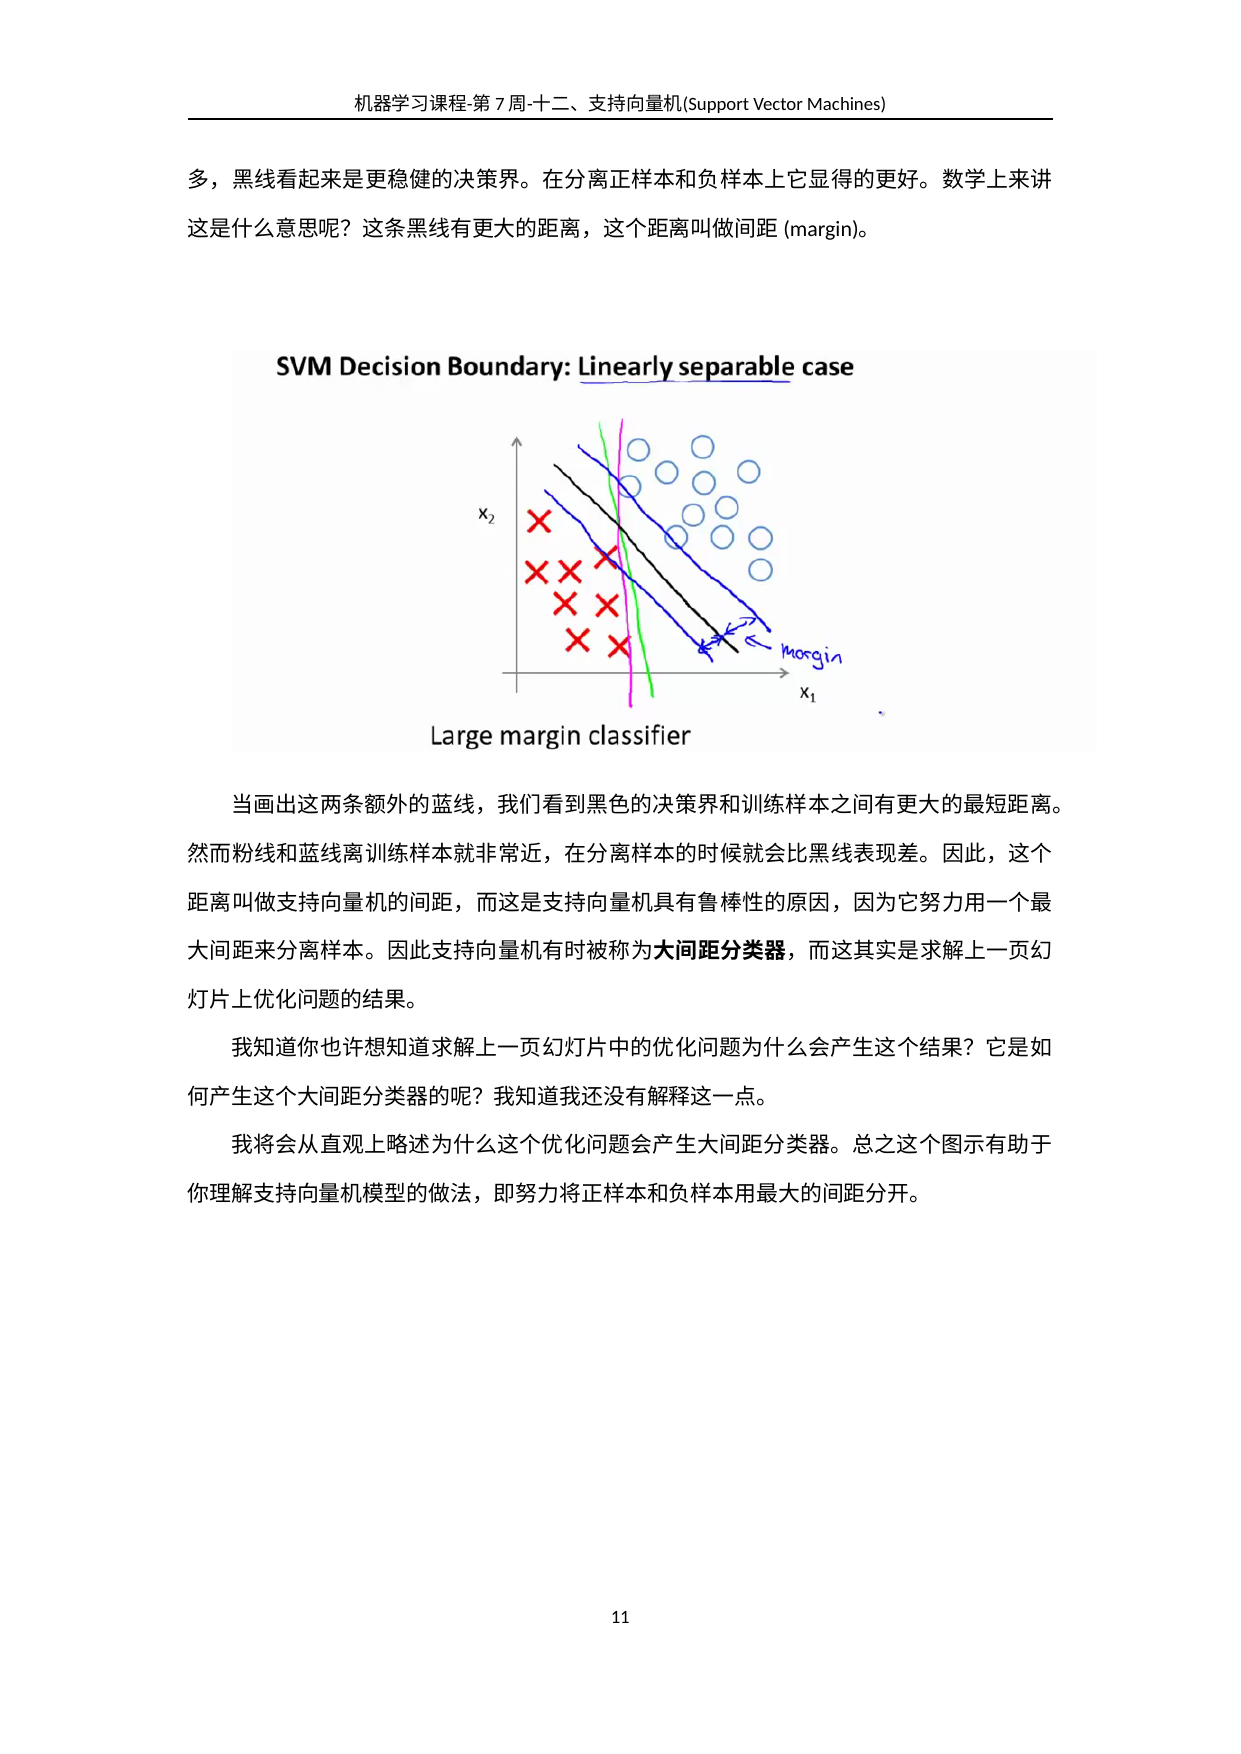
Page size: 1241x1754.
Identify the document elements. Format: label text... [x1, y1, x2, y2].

text 当画出这两条额外的蓝线，我们看到黑色的决策界和训练样本之间有更大的最短距离。然而粉线和蓝线离训练样本就非常近，在分离样本的时候就会比黑线表现差。因此，这个距离叫做支持向量机的间距，而这是支持向量机具有鲁棒性的原因，因为它努力用一个最大间距来分离样本。因此支持向量机有时被称为大间距分类器，而这其实是求解上一页幻灯片上优化问题的结果。 [187, 787, 1053, 1014]
text 我将会从直观上略述为什么这个优化问题会产生大间距分类器。总之这个图示有助于你理解支持向量机模型的做法，即努力将正样本和负样本用最大的间距分开。 [187, 1127, 1053, 1208]
picture [231, 350, 1097, 751]
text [187, 162, 1053, 243]
text 我知道你也许想知道求解上一页幻灯片中的优化问题为什么会产生这个结果？它是如何产生这个大间距分类器的呢？我知道我还没有解释这一点。 [187, 1030, 1053, 1111]
